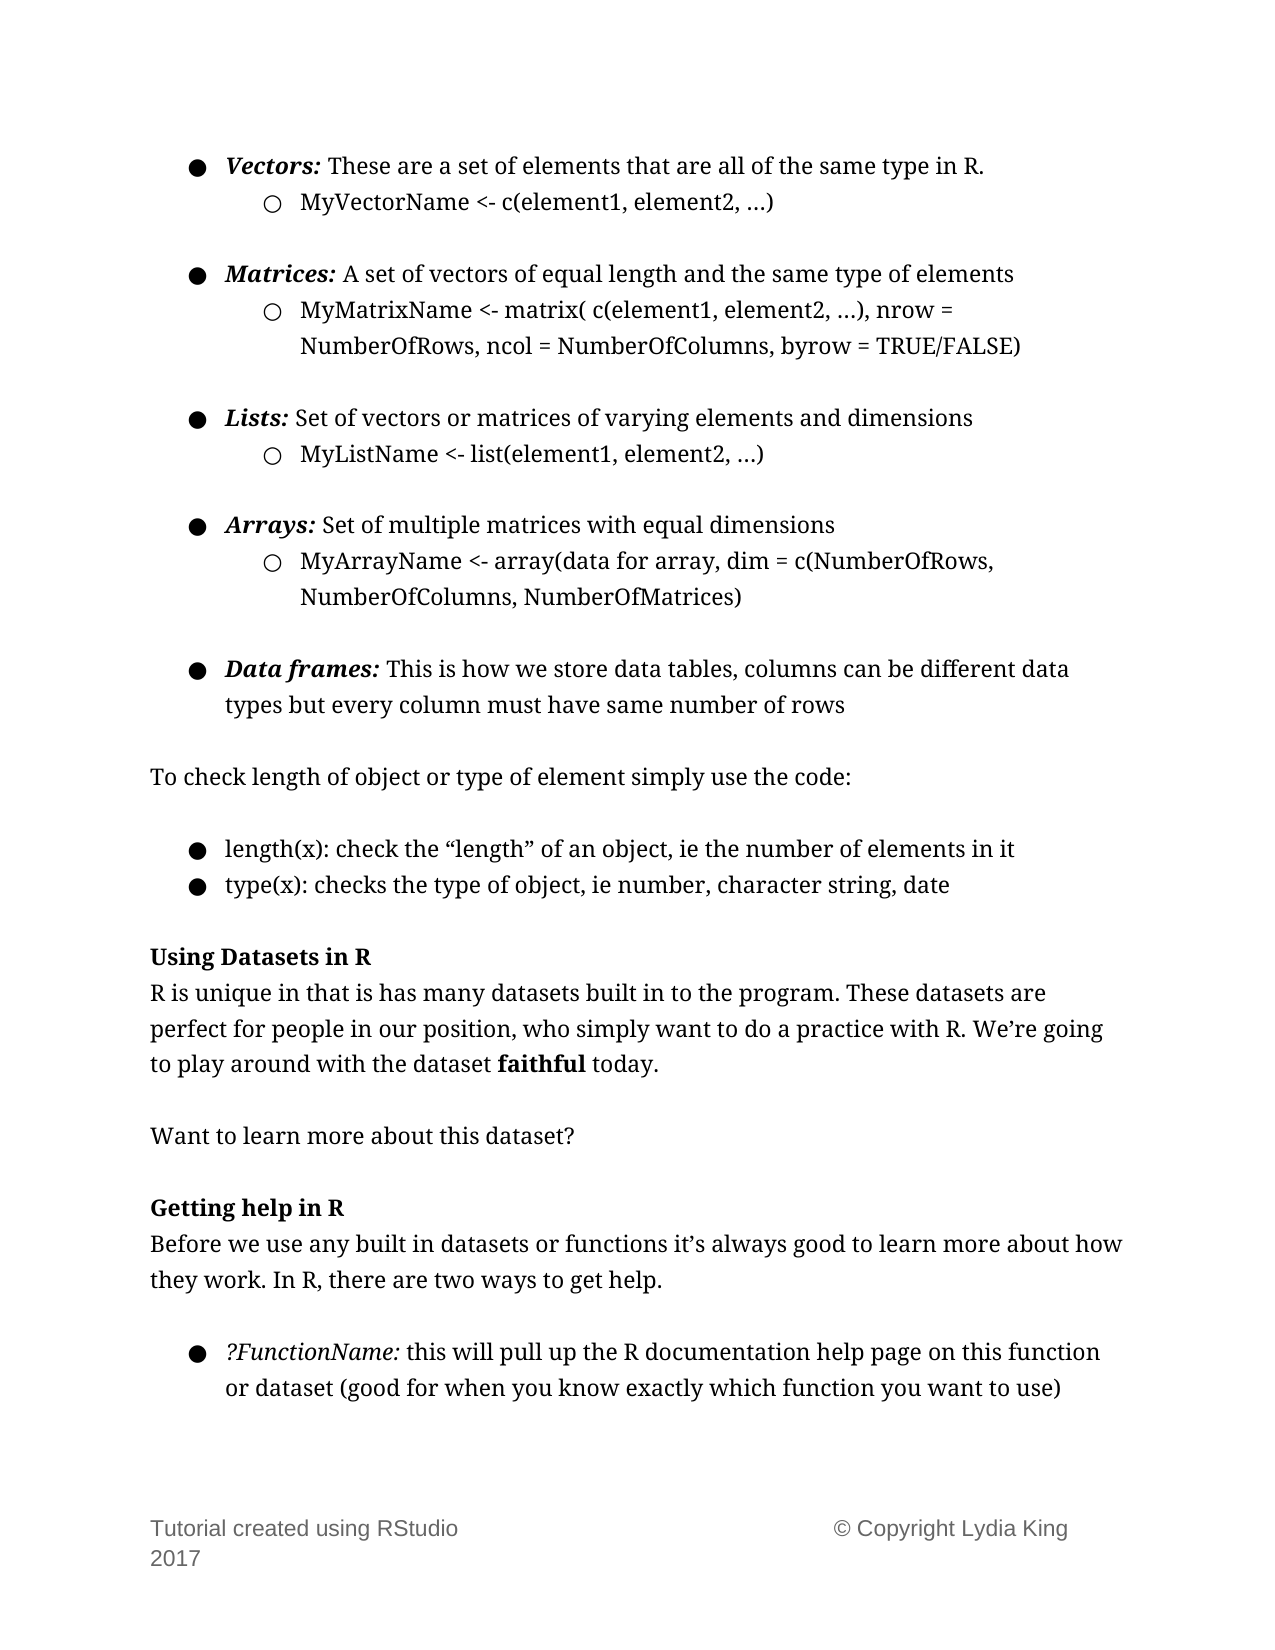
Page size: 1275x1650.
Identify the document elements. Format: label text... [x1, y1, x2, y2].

text Getting help in R [150, 1192, 1125, 1223]
list Matrices: A set of vectors of equal length and the same type of elements [187, 258, 1125, 289]
list Lists: Set of vectors or matrices of varying elements and dimensions [187, 402, 1125, 433]
text Want to learn more about this dataset? [150, 1120, 1125, 1152]
text Before we use any built in datasets or functions it’s always good to learn more about how they work. In R, there are two ways to get help. [150, 1228, 1125, 1295]
list length(x): check the “length” of an object, ie the number of elements in it [187, 833, 1125, 864]
text Using Datasets in R [150, 941, 1125, 972]
list MyVectorName <- c(element1, element2, …) [262, 186, 1125, 217]
list Arrays: Set of multiple matrices with equal dimensions [187, 509, 1125, 541]
list MyArrayName <- array(data for array, dim = c(NumberOfRows, NumberOfColumns, NumberOfMatrices) [262, 545, 1125, 612]
list Vectors: These are a set of elements that are all of the same type in R. [187, 150, 1125, 181]
text R is unique in that is has many datasets built in to the program. These datasets are perfect for people in our position, who simply want to do a practice with R. We’re going to play around with the dataset faithful today. [150, 977, 1125, 1080]
list MyListName <- list(element1, element2, …) [262, 437, 1125, 469]
text To check length of object or type of element simply use the code: [150, 761, 1125, 792]
list type(x): checks the type of object, ie number, character string, date [187, 869, 1125, 900]
list MyMatrixName <- matrix( c(element1, element2, …), nrow = NumberOfRows, ncol = NumberOfColumns, byrow = TRUE/FALSE) [262, 294, 1125, 361]
list Data frames: This is how we store data tables, columns can be different data types but every column must have same number of rows [187, 653, 1125, 720]
list ?FunctionName: this will pull up the R documentation help page on this function or dataset (good for when you know exactly which function you want to use) [187, 1336, 1125, 1403]
